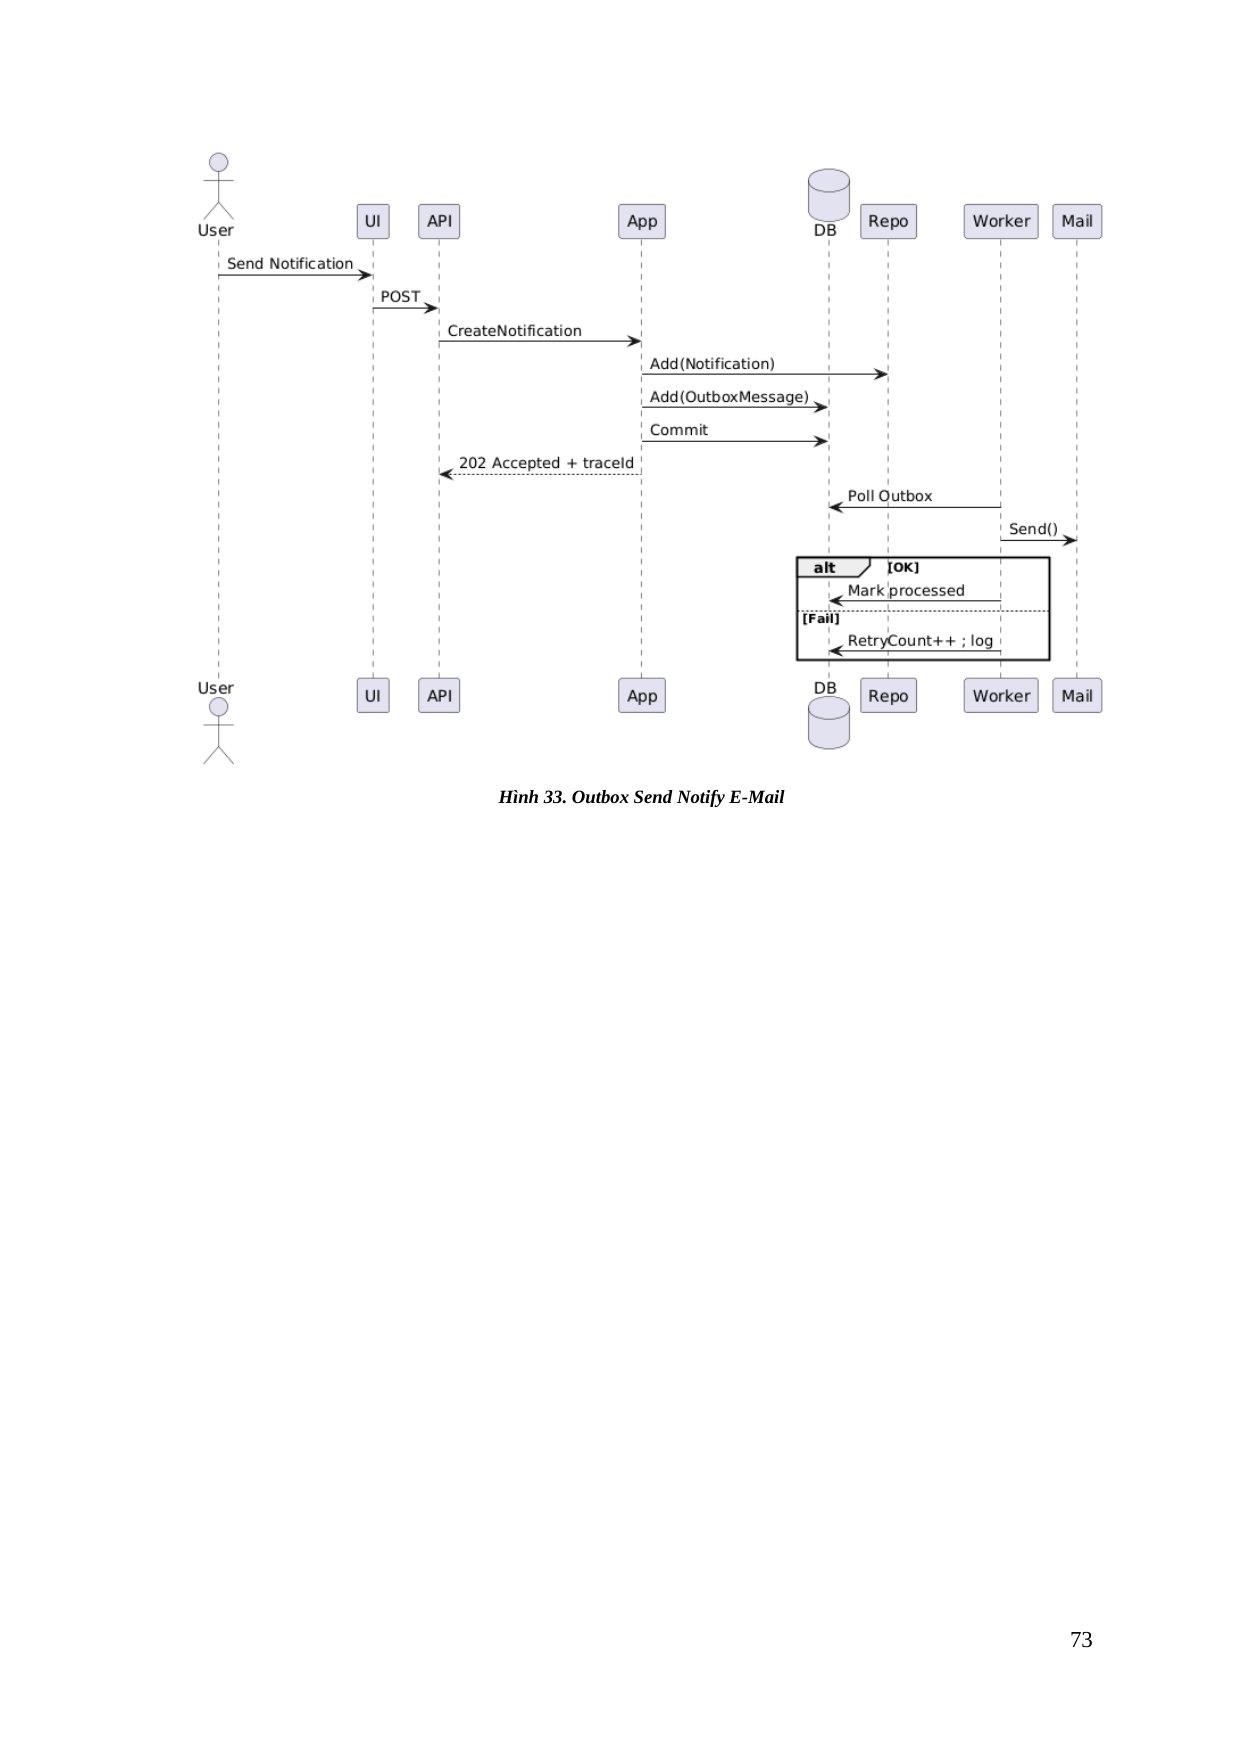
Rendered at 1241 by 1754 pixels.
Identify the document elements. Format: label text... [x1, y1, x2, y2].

text Hình 33. Outbox Send Notify E-Mail [177, 786, 1092, 808]
picture [192, 147, 1107, 770]
